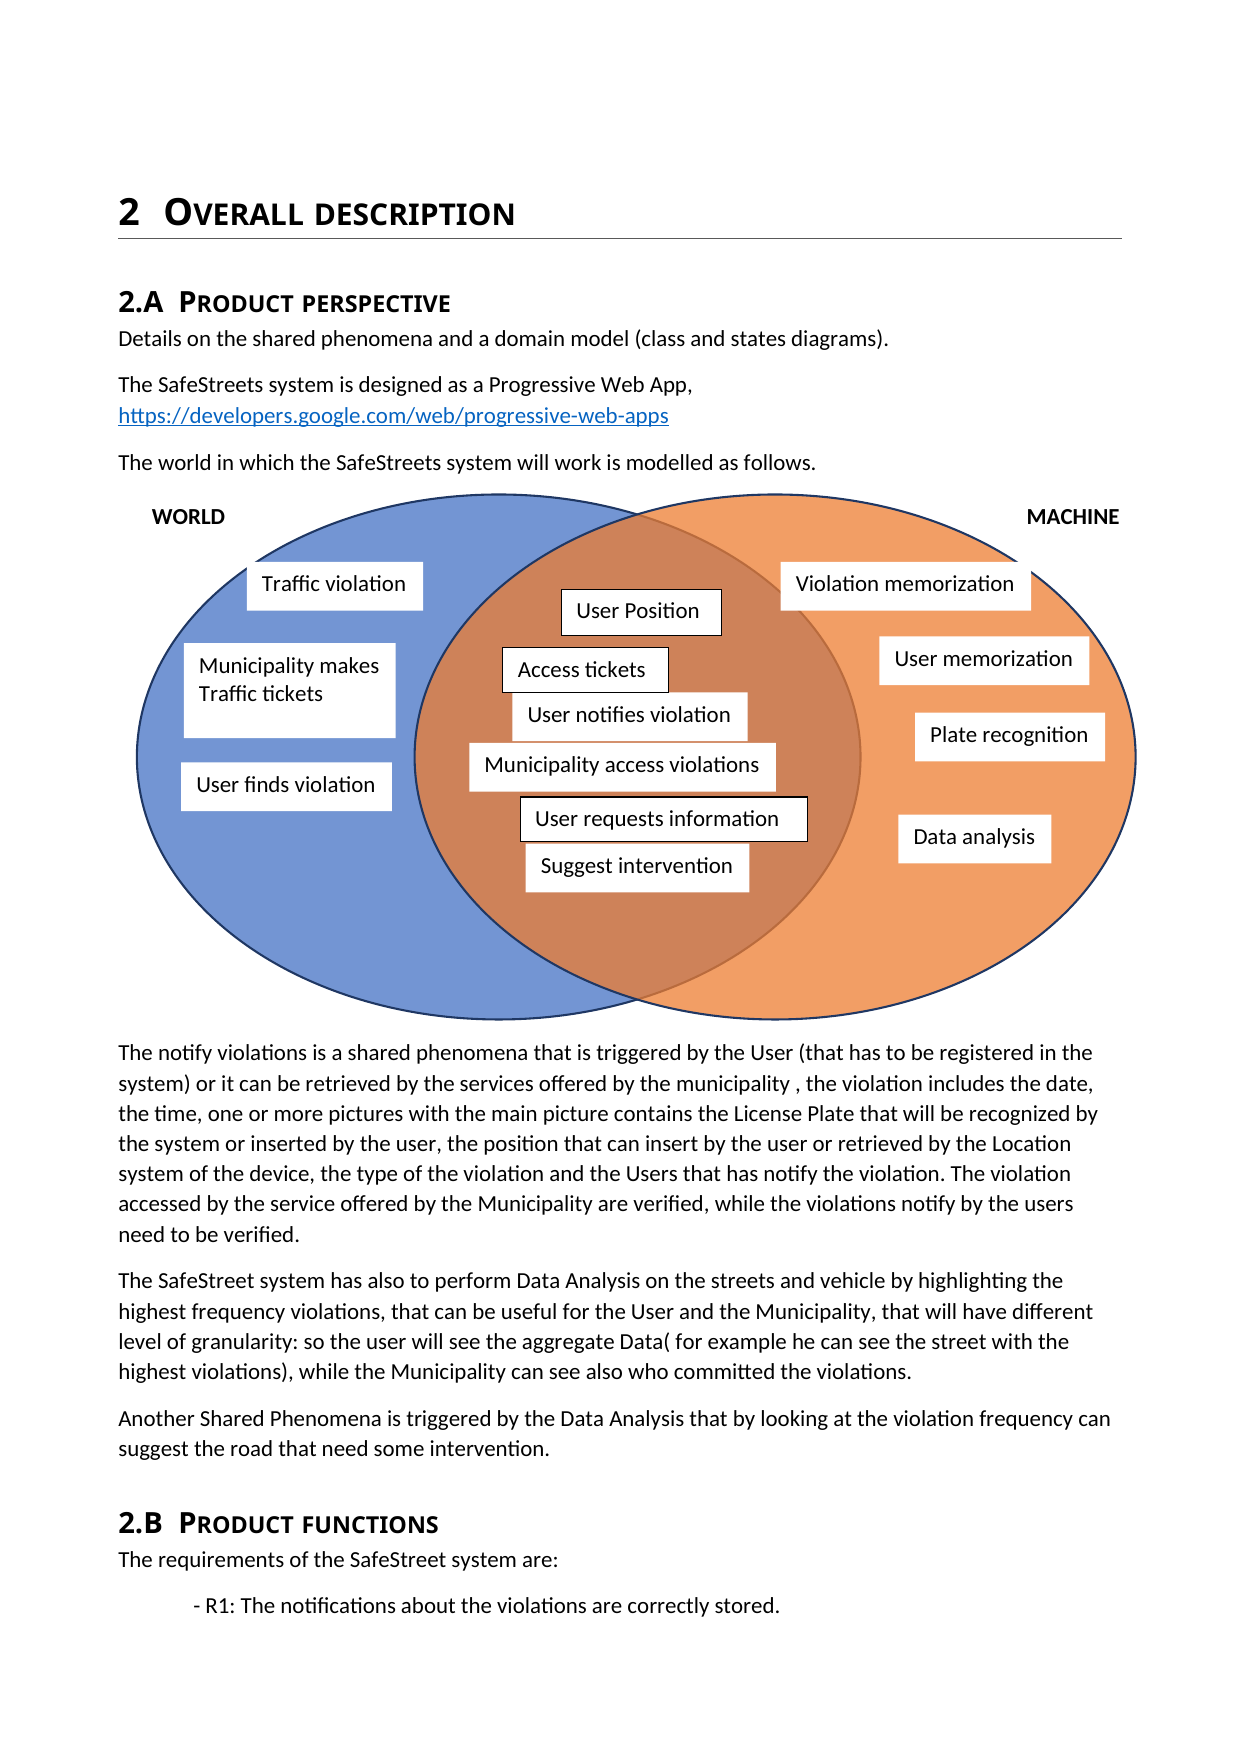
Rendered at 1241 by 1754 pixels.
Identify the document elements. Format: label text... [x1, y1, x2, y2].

text The SafeStreet system has also to perform Data Analysis on the streets and vehicle by highlighting the highest frequency violations, that can be useful for the User and the Municipality, that will have different level of granularity: so the user will see the aggregate Data( for example he can see the street with the highest violations), while the Municipality can see also who committed the violations. [118, 1267, 1122, 1385]
subtitle Product functions [118, 1502, 1122, 1542]
text Another Shared Phenomena is triggered by the Data Analysis that by looking at the violation frequency can suggest the road that need some intervention. [118, 1404, 1122, 1462]
text The world in which the SafeStreets system will work is modelled as follows. [118, 448, 1122, 476]
subtitle Overall description [118, 185, 1122, 238]
text The notify violations is a shared phenomena that is triggered by the User (that has to be registered in the system) or it can be retrieved by the services offered by the municipality , the violation includes the date, the time, one or more pictures with the main picture contains the License Plate that will be recognized by the system or inserted by the user, the position that can insert by the user or retrieved by the Location system of the device, the type of the violation and the Users that has notify the violation. The violation accessed by the service offered by the Municipality are verified, while the violations notify by the users need to be verified. [118, 1038, 1122, 1248]
subtitle Product perspective [118, 281, 1122, 321]
text Details on the shared phenomena and a domain model (class and states diagrams). [118, 324, 1122, 352]
text The SafeStreets system is designed as a Progressive Web App, https://developers.google.com/web/progressive-web-apps [118, 371, 1122, 429]
list - R1: The notifications about the violations are correctly stored. [193, 1592, 1122, 1620]
text The requirements of the SafeStreet system are: [118, 1545, 1122, 1573]
